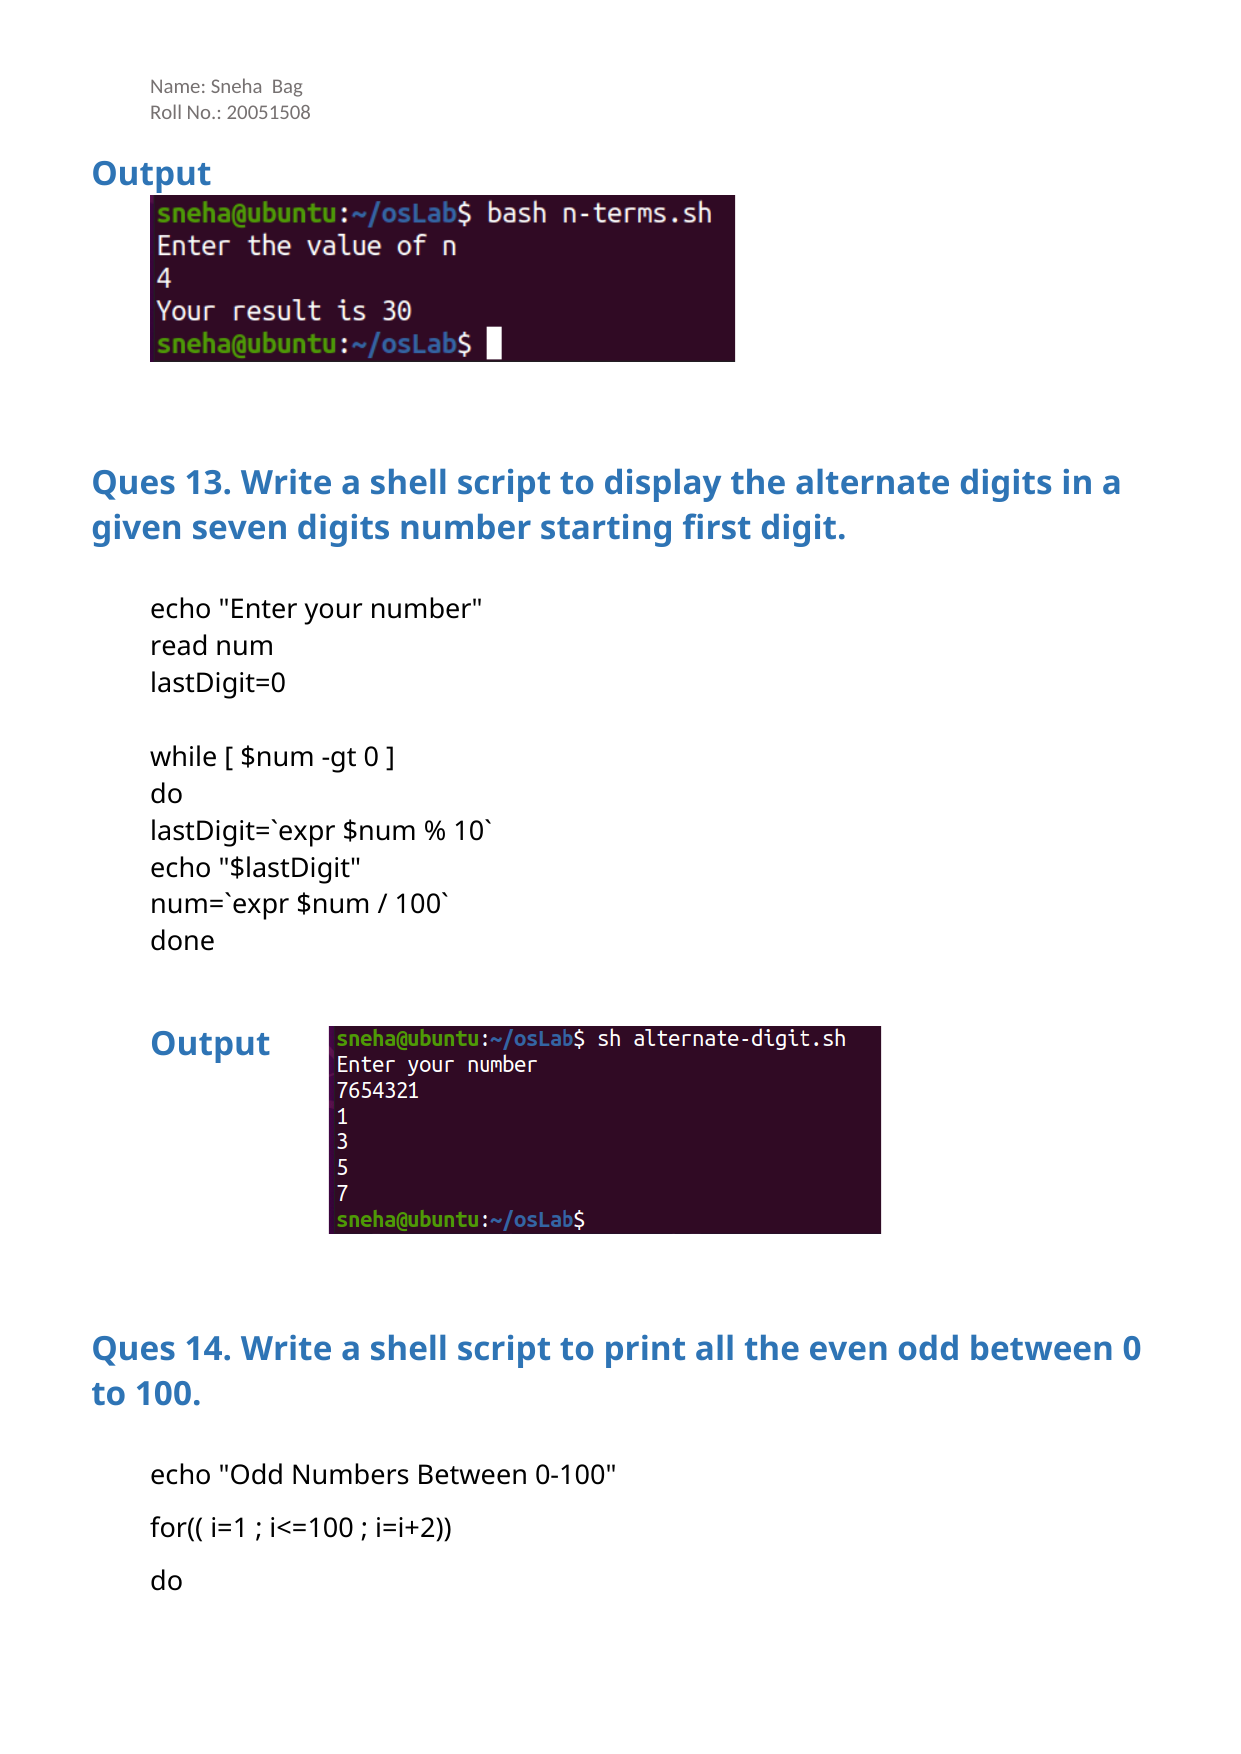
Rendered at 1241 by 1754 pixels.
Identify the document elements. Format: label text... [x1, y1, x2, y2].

text read num [150, 627, 1090, 664]
text num=`expr $num / 100` [150, 885, 1090, 922]
subtitle Output [150, 1020, 1090, 1065]
text while [ $num -gt 0 ] [150, 737, 1090, 774]
picture [150, 195, 736, 362]
text done [150, 922, 1090, 959]
subtitle Output [91, 150, 1154, 195]
picture [328, 1065, 882, 1234]
text echo "$lastDigit" [150, 848, 1090, 885]
text echo "Enter your number" [150, 590, 1090, 627]
text lastDigit=0 [150, 664, 1090, 701]
text do [150, 1562, 1090, 1599]
subtitle Ques 13. Write a shell script to display the alternate digits in a given seven digits number starting first digit. [91, 459, 1154, 549]
text for(( i=1 ; i<=100 ; i=i+2)) [150, 1509, 1090, 1546]
text lastDigit=`expr $num % 10` [150, 811, 1090, 848]
text echo "Odd Numbers Between 0-100" [150, 1456, 1090, 1493]
text do [150, 774, 1090, 811]
subtitle Ques 14. Write a shell script to print all the even odd between 0 to 100. [91, 1324, 1154, 1415]
